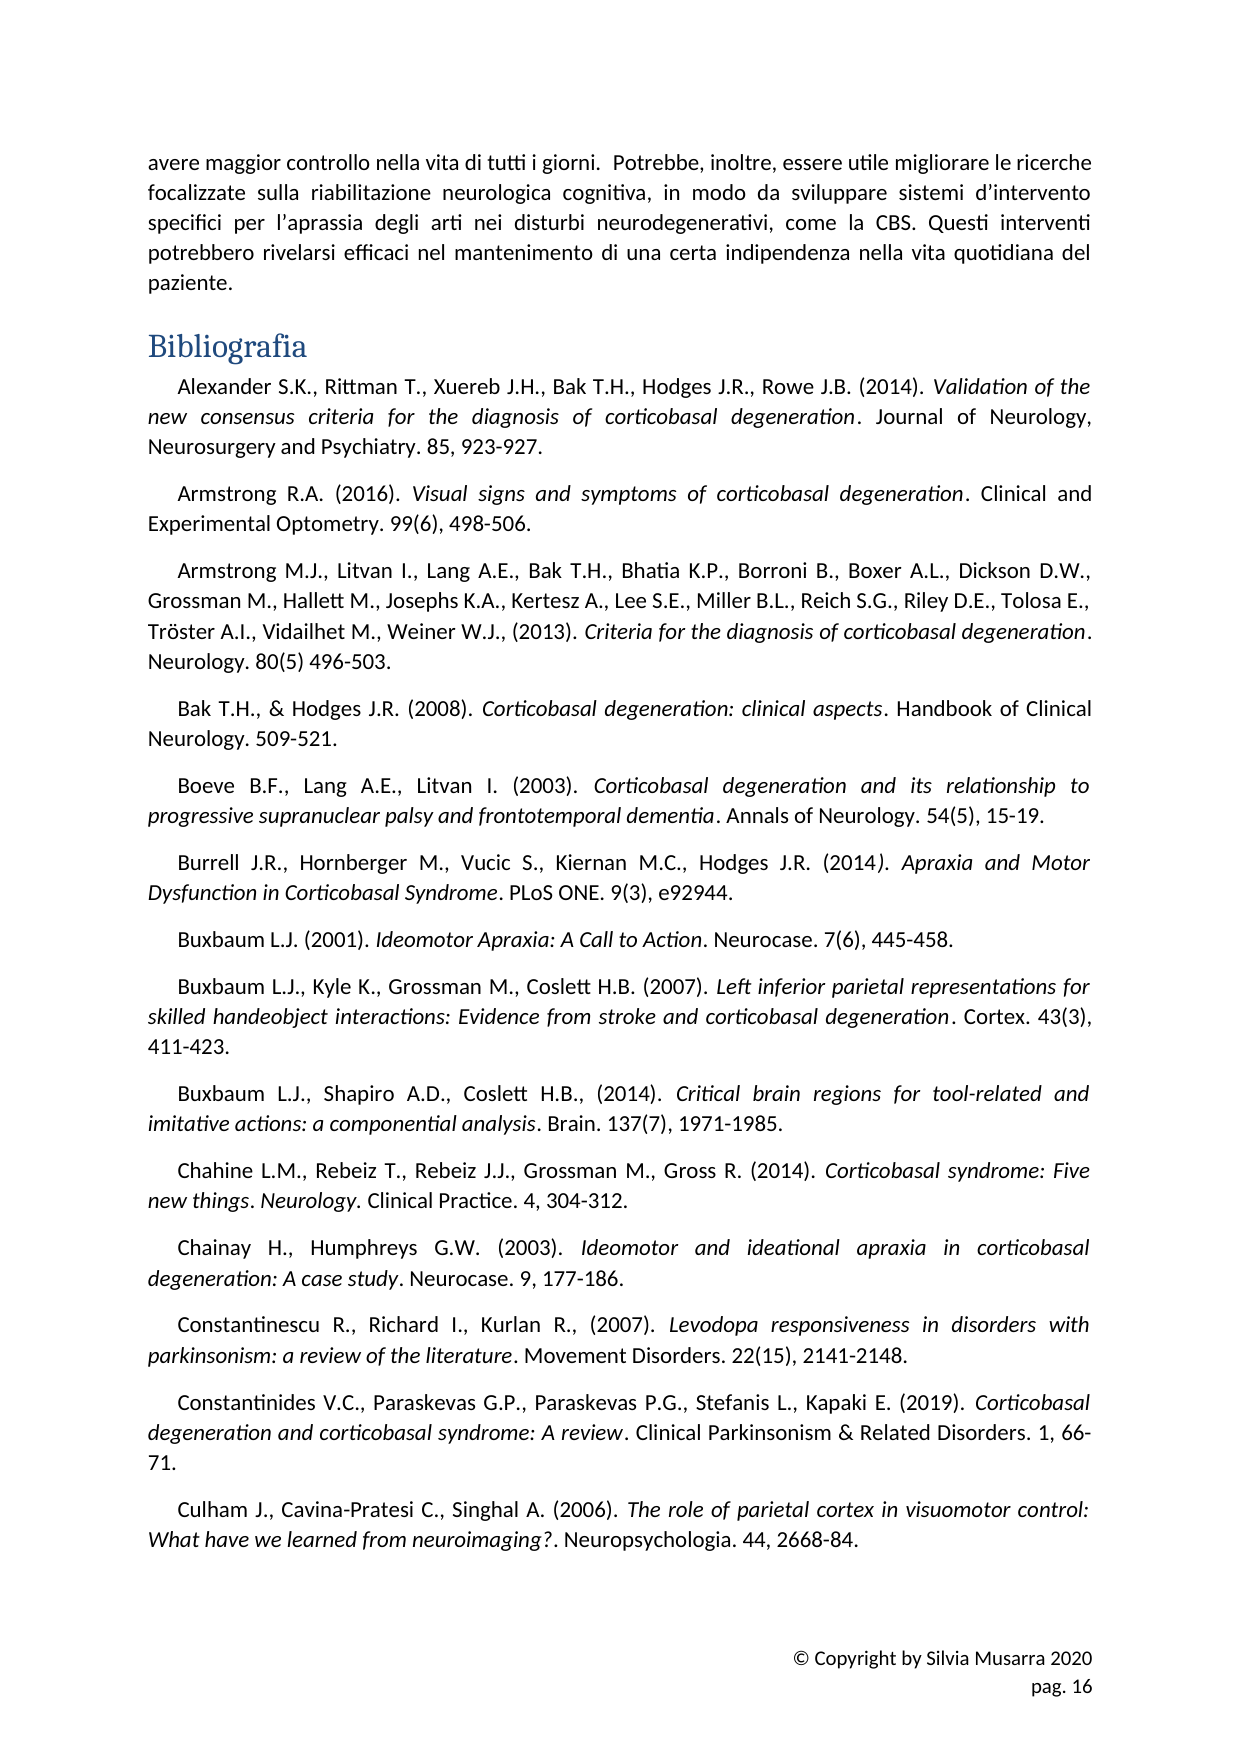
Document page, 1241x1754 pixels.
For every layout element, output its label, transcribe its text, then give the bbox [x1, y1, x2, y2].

text Armstrong R.A. (2016). Visual signs and symptoms of corticobasal degeneration. Clinical and Experimental Optometry. 99(6), 498-506. [148, 479, 1092, 537]
text Constantinides V.C., Paraskevas G.P., Paraskevas P.G., Stefanis L., Kapaki E. (2019). Corticobasal degeneration and corticobasal syndrome: A review. Clinical Parkinsonism & Related Disorders. 1, 66-71. [148, 1388, 1092, 1476]
text Bak T.H., & Hodges J.R. (2008). Corticobasal degeneration: clinical aspects. Handbook of Clinical Neurology. 509-521. [148, 694, 1092, 752]
text Buxbaum L.J., Shapiro A.D., Coslett H.B., (2014). Critical brain regions for tool-related and imitative actions: a componential analysis. Brain. 137(7), 1971-1985. [148, 1079, 1092, 1137]
text Alexander S.K., Rittman T., Xuereb J.H., Bak T.H., Hodges J.R., Rowe J.B. (2014). Validation of the new consensus criteria for the diagnosis of corticobasal degeneration. Journal of Neurology, Neurosurgery and Psychiatry. 85, 923-927. [148, 372, 1092, 460]
subtitle Bibliografia [148, 328, 1092, 366]
text Chainay H., Humphreys G.W. (2003). Ideomotor and ideational apraxia in corticobasal degeneration: A case study. Neurocase. 9, 177-186. [148, 1233, 1092, 1292]
text Buxbaum L.J. (2001). Ideomotor Apraxia: A Call to Action. Neurocase. 7(6), 445-458. [148, 925, 1092, 953]
text Culham J., Cavina-Pratesi C., Singhal A. (2006). The role of parietal cortex in visuomotor control: What have we learned from neuroimaging?. Neuropsychologia. 44, 2668-84. [148, 1495, 1092, 1553]
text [148, 148, 1092, 297]
text Constantinescu R., Richard I., Kurlan R., (2007). Levodopa responsiveness in disorders with parkinsonism: a review of the literature. Movement Disorders. 22(15), 2141-2148. [148, 1311, 1092, 1369]
text Buxbaum L.J., Kyle K., Grossman M., Coslett H.B. (2007). Left inferior parietal representations for skilled handeobject interactions: Evidence from stroke and corticobasal degeneration. Cortex. 43(3), 411-423. [148, 972, 1092, 1060]
text Armstrong M.J., Litvan I., Lang A.E., Bak T.H., Bhatia K.P., Borroni B., Boxer A.L., Dickson D.W., Grossman M., Hallett M., Josephs K.A., Kertesz A., Lee S.E., Miller B.L., Reich S.G., Riley D.E., Tolosa E., Tröster A.I., Vidailhet M., Weiner W.J., (2013). Criteria for the diagnosis of corticobasal degeneration. Neurology. 80(5) 496-503. [148, 556, 1092, 675]
text Burrell J.R., Hornberger M., Vucic S., Kiernan M.C., Hodges J.R. (2014). Apraxia and Motor Dysfunction in Corticobasal Syndrome. PLoS ONE. 9(3), e92944. [148, 848, 1092, 906]
text Chahine L.M., Rebeiz T., Rebeiz J.J., Grossman M., Gross R. (2014). Corticobasal syndrome: Five new things. Neurology. Clinical Practice. 4, 304-312. [148, 1156, 1092, 1214]
text Boeve B.F., Lang A.E., Litvan I. (2003). Corticobasal degeneration and its relationship to progressive supranuclear palsy and frontotemporal dementia. Annals of Neurology. 54(5), 15-19. [148, 771, 1092, 829]
